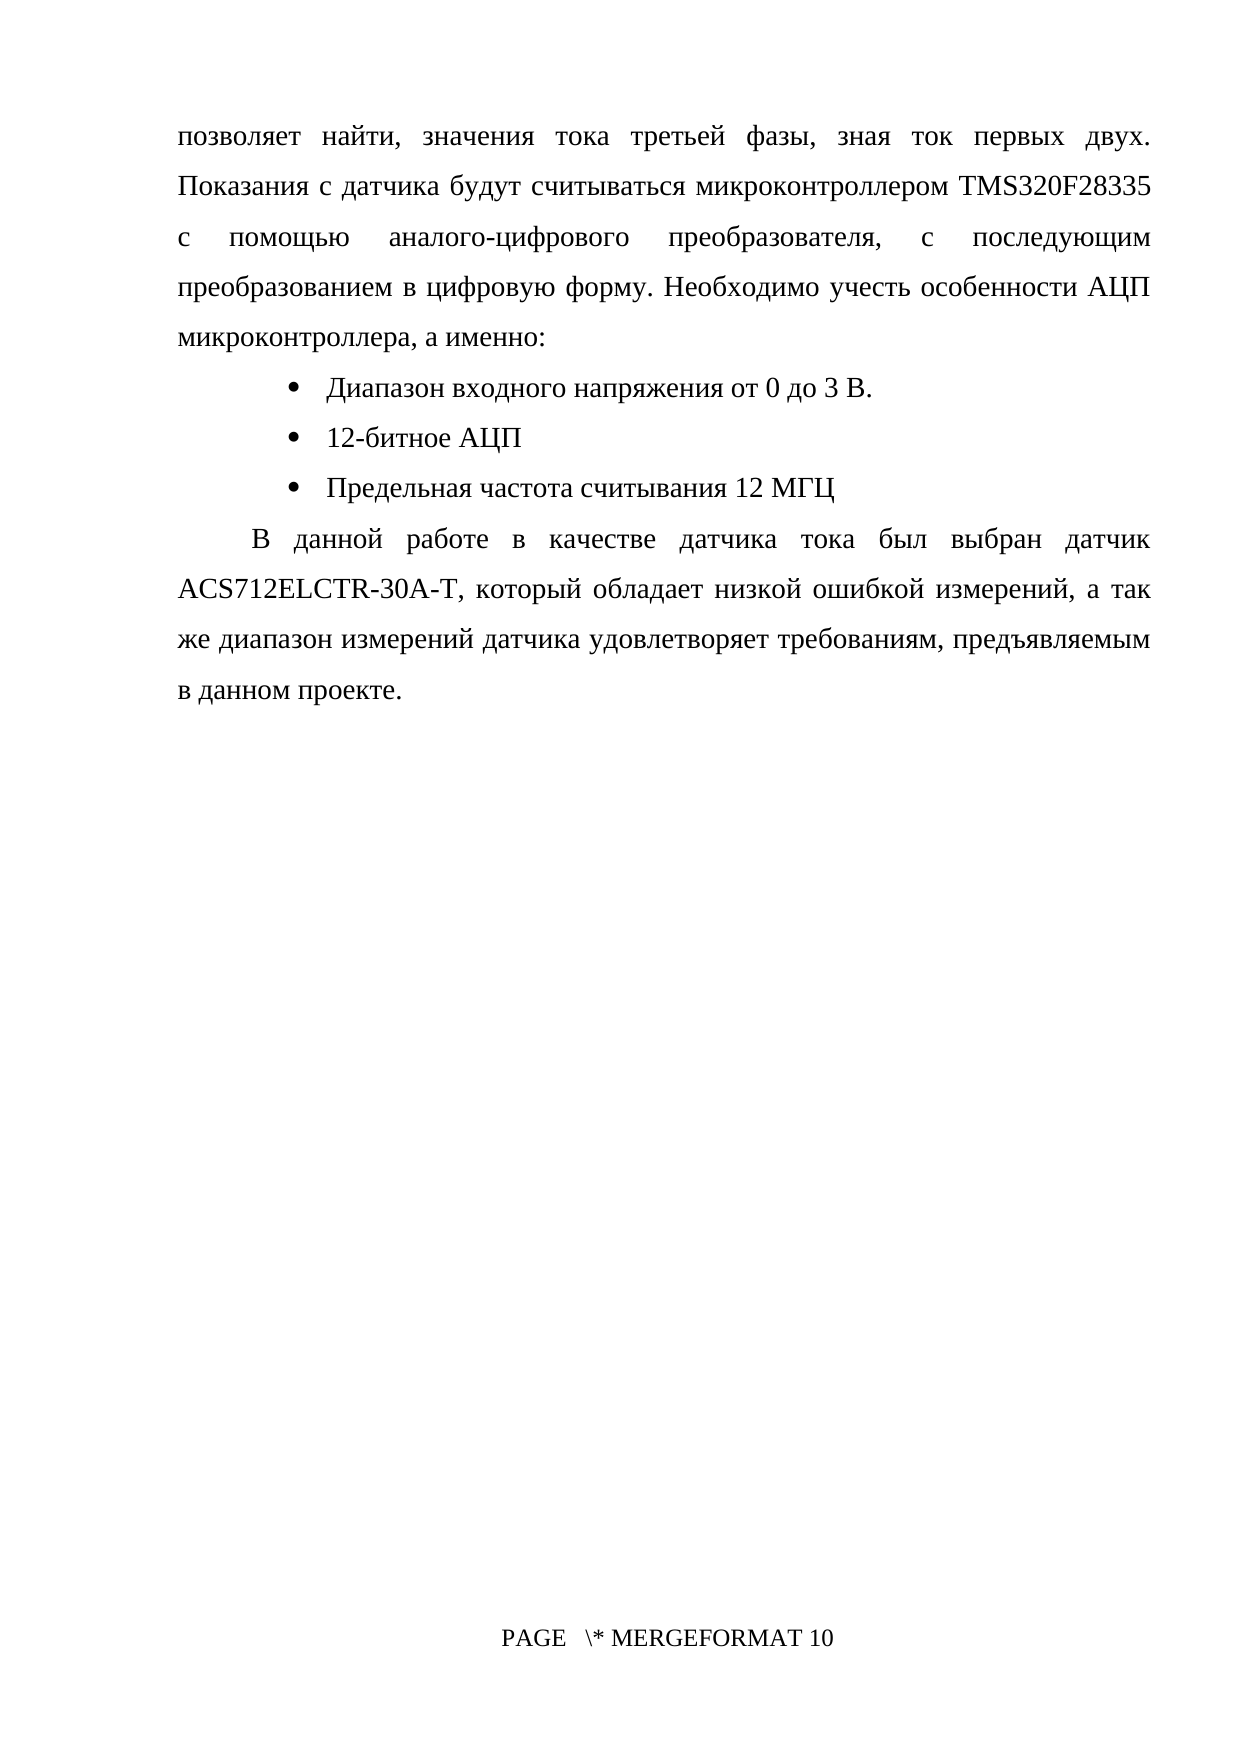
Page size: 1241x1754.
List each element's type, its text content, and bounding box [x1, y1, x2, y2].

text В данной работе в качестве датчика тока был выбран датчик ACS712ELCTR-30A-T, который обладает низкой ошибкой измерений, а так же диапазон измерений датчика удовлетворяет требованиям, предъявляемым в данном проекте. [177, 521, 1152, 705]
list 12-битное АЦП [288, 420, 1152, 454]
list Диапазон входного напряжения от 0 до 3 В. [288, 370, 1152, 403]
list Предельная частота считывания 12 МГЦ [288, 471, 1152, 504]
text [177, 118, 1152, 353]
